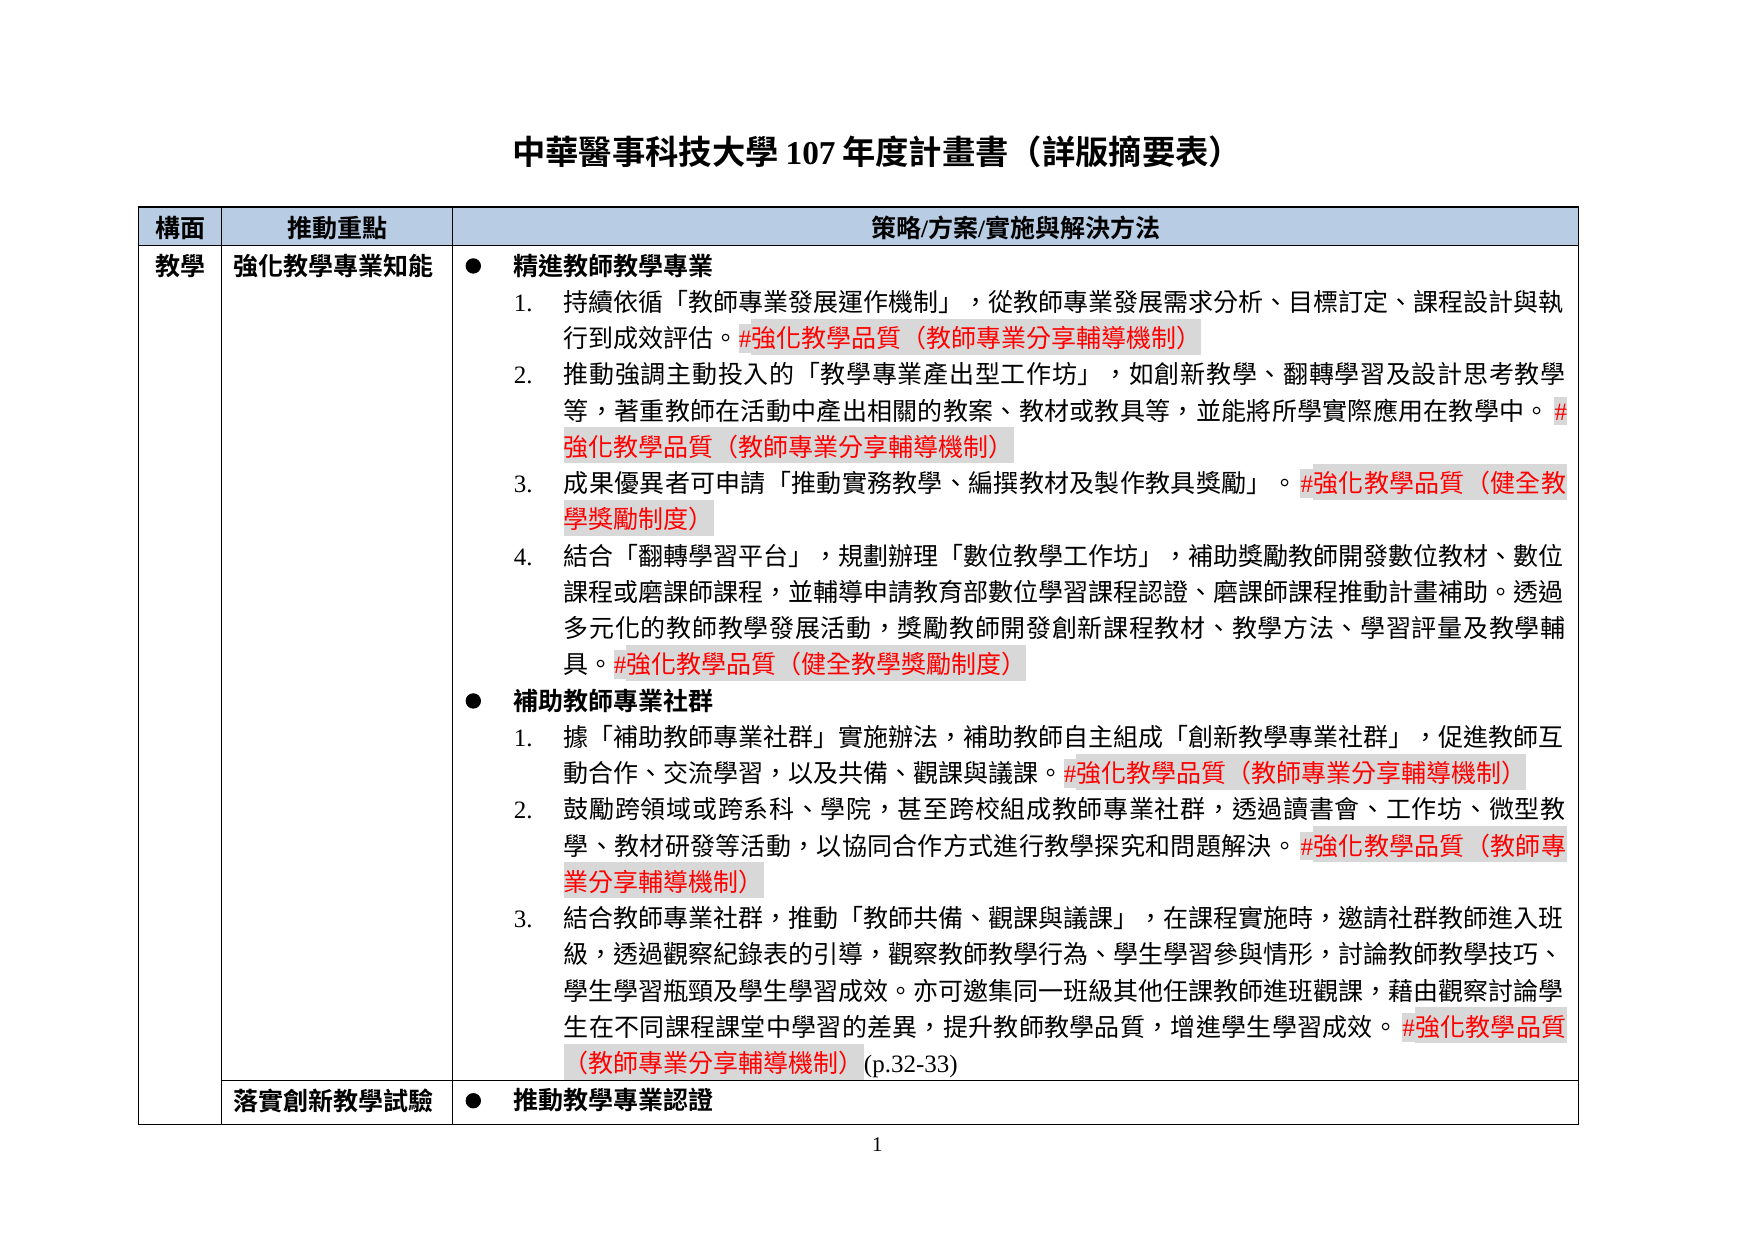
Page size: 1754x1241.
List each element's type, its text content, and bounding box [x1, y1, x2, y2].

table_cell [453, 1081, 1578, 1124]
table_cell 強化教學專業知能 [222, 246, 452, 1080]
table_cell 教學 [139, 246, 221, 1124]
table_cell 落實創新教學試驗 [222, 1081, 452, 1124]
table_cell 精進教師教學專業 持續依循「教師專業發展運作機制」，從教師專業發展需求分析、目標訂定、課程設計與執行到成效評估。#強化教學品質（教師專業分享輔導機制） 推動強調主動投入的「教學專業產出型工作坊」，如創新教學、翻轉學習及設計思考教學等，著重教師在活動中產出相關的教案、教材或教具等，並能將所學實際應用在教學中。#強化教學品質（教師專業分享輔導機制） 成果優異者可申請「推動實務教學、編撰教材及製作教具獎勵」。#強化教學品質（健全教學獎勵制度） 結合「翻轉學習平台」，規劃辦理「數位教學工作坊」，補助獎勵教師開發數位教材、數位課程或磨課師課程，並輔導申請教育部數位學習課程認證、磨課師課程推動計畫補助。透過多元化的教師教學發展活動，獎勵教師開發創新課程教材、教學方法、學習評量及教學輔具。#強化教學品質（健全教學獎勵制度） 補助教師專業社群 據「補助教師專業社群」實施辦法，補助教師自主組成「創新教學專業社群」，促進教師互動合作、交流學習，以及共備、觀課與議課。#強化教學品質（教師專業分享輔導機制） 鼓勵跨領域或跨系科、學院，甚至跨校組成教師專業社群，透過讀書會、工作坊、微型教學、教材研發等活動，以協同合作方式進行教學探究和問題解決。#強化教學品質（教師專業分享輔導機制） 結合教師專業社群，推動「教師共備、觀課與議課」，在課程實施時，邀請社群教師進入班級，透過觀察紀錄表的引導，觀察教師教學行為、學生學習參與情形，討論教師教學技巧、學生學習瓶頸及學生學習成效。亦可邀集同一班級其他任課教師進班觀課，藉由觀察討論學生在不同課程課堂中學習的差異，提升教師教學品質，增進學生學習成效。#強化教學品質（教師專業分享輔導機制）(p.32-33) [453, 246, 1578, 1080]
table_header 構面 [139, 208, 221, 245]
text 中華醫事科技大學107年度計畫書（詳版摘要表） [150, 113, 1604, 188]
table_header 推動重點 [222, 208, 452, 245]
table_header 策略/方案/實施與解決方法 [453, 208, 1578, 245]
